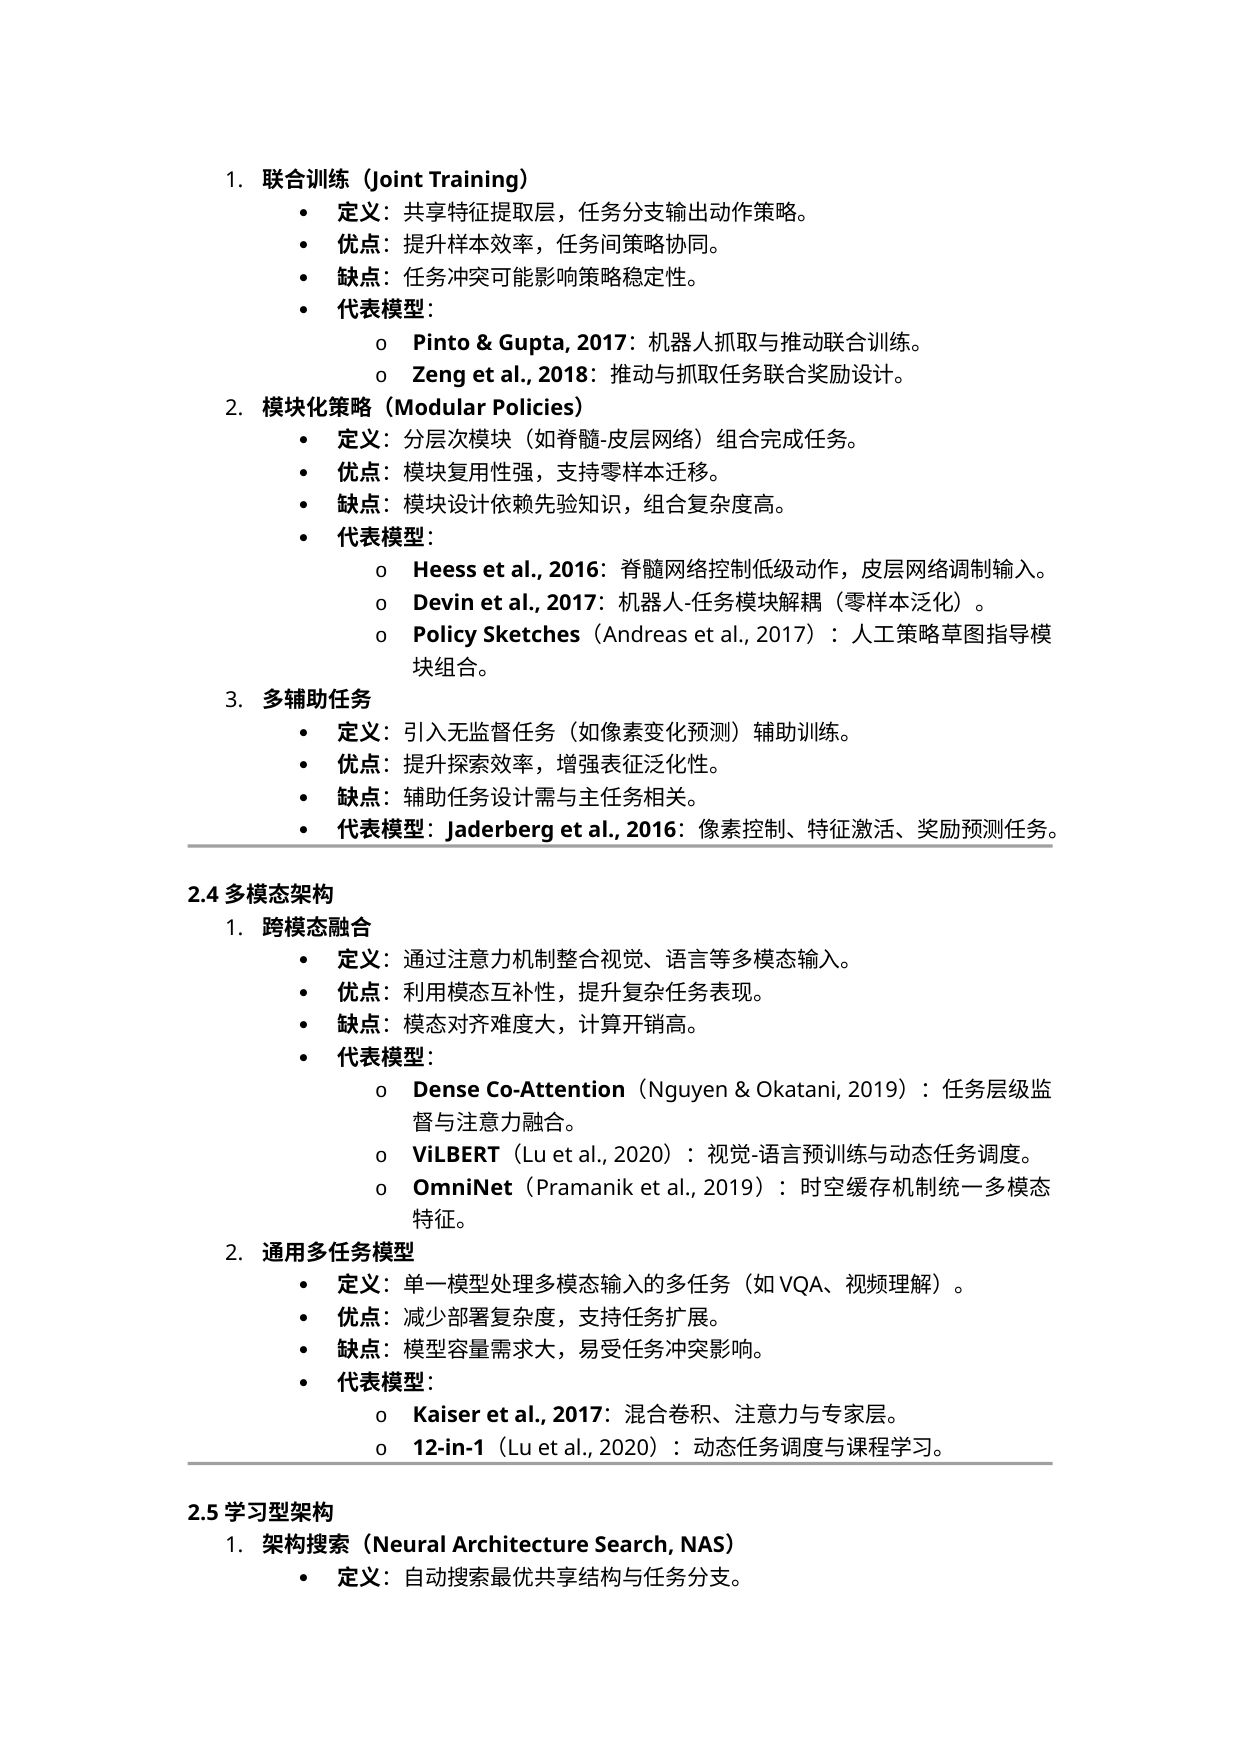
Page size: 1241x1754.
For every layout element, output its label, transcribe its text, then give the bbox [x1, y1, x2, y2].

list ​通用多任务模型 [225, 1234, 1053, 1267]
list ​代表模型： [300, 519, 1053, 552]
list ​优点：减少部署复杂度，支持任务扩展。 [300, 1299, 1053, 1332]
list ​代表模型： [300, 292, 1053, 324]
list ​代表模型： [300, 1039, 1053, 1072]
list ​优点：模块复用性强，支持零样本迁移。 [300, 454, 1053, 487]
list ​定义：通过注意力机制整合视觉、语言等多模态输入。 [300, 942, 1053, 974]
list ​定义：分层次模块（如脊髓-皮层网络）组合完成任务。 [300, 422, 1053, 454]
list ​缺点：模型容量需求大，易受任务冲突影响。 [300, 1332, 1053, 1364]
list ​多辅助任务 [225, 682, 1053, 714]
list ​Devin et al., 2017：机器人-任务模块解耦（零样本泛化）。 [375, 584, 1053, 617]
list ​缺点：模态对齐难度大，计算开销高。 [300, 1007, 1053, 1039]
list ​代表模型： [300, 1364, 1053, 1397]
list ​定义：共享特征提取层，任务分支输出动作策略。 [300, 194, 1053, 227]
text ​2.4 多模态架构 [187, 877, 1053, 909]
list ​Pinto & Gupta, 2017：机器人抓取与推动联合训练。 [375, 324, 1053, 357]
list ​Dense Co-Attention​（Nguyen & Okatani, 2019）：任务层级监督与注意力融合。 [375, 1072, 1053, 1137]
text ​2.5 学习型架构 [187, 1494, 1053, 1527]
list ​架构搜索（Neural Architecture Search, NAS）​ [225, 1527, 1053, 1559]
list ​OmniNet​（Pramanik et al., 2019）：时空缓存机制统一多模态特征。 [375, 1169, 1053, 1234]
list ​定义：单一模型处理多模态输入的多任务（如VQA、视频理解）。 [300, 1267, 1053, 1299]
list ​Kaiser et al., 2017：混合卷积、注意力与专家层。 [375, 1397, 1053, 1429]
list ​缺点：任务冲突可能影响策略稳定性。 [300, 259, 1053, 292]
list ​定义：引入无监督任务（如像素变化预测）辅助训练。 [300, 714, 1053, 747]
list ​缺点：辅助任务设计需与主任务相关。 [300, 779, 1053, 812]
list ​Zeng et al., 2018：推动与抓取任务联合奖励设计。 [375, 357, 1053, 389]
list ​代表模型：​Jaderberg et al., 2016：像素控制、特征激活、奖励预测任务。 [300, 812, 1053, 844]
list ​Policy Sketches​（Andreas et al., 2017）：人工策略草图指导模块组合。 [375, 617, 1053, 682]
list ​跨模态融合 [225, 909, 1053, 942]
list ​优点：利用模态互补性，提升复杂任务表现。 [300, 974, 1053, 1007]
list ​缺点：模块设计依赖先验知识，组合复杂度高。 [300, 487, 1053, 519]
list ​12-in-1​（Lu et al., 2020）：动态任务调度与课程学习。 [375, 1429, 1053, 1461]
list ​优点：提升探索效率，增强表征泛化性。 [300, 747, 1053, 779]
list ​模块化策略（Modular Policies）​ [225, 389, 1053, 422]
list ​ViLBERT​（Lu et al., 2020）：视觉-语言预训练与动态任务调度。 [375, 1137, 1053, 1169]
list ​Heess et al., 2016：脊髓网络控制低级动作，皮层网络调制输入。 [375, 552, 1053, 584]
list ​定义：自动搜索最优共享结构与任务分支。 [300, 1559, 1053, 1592]
list ​联合训练（Joint Training）​ [225, 162, 1053, 194]
list ​优点：提升样本效率，任务间策略协同。 [300, 227, 1053, 259]
